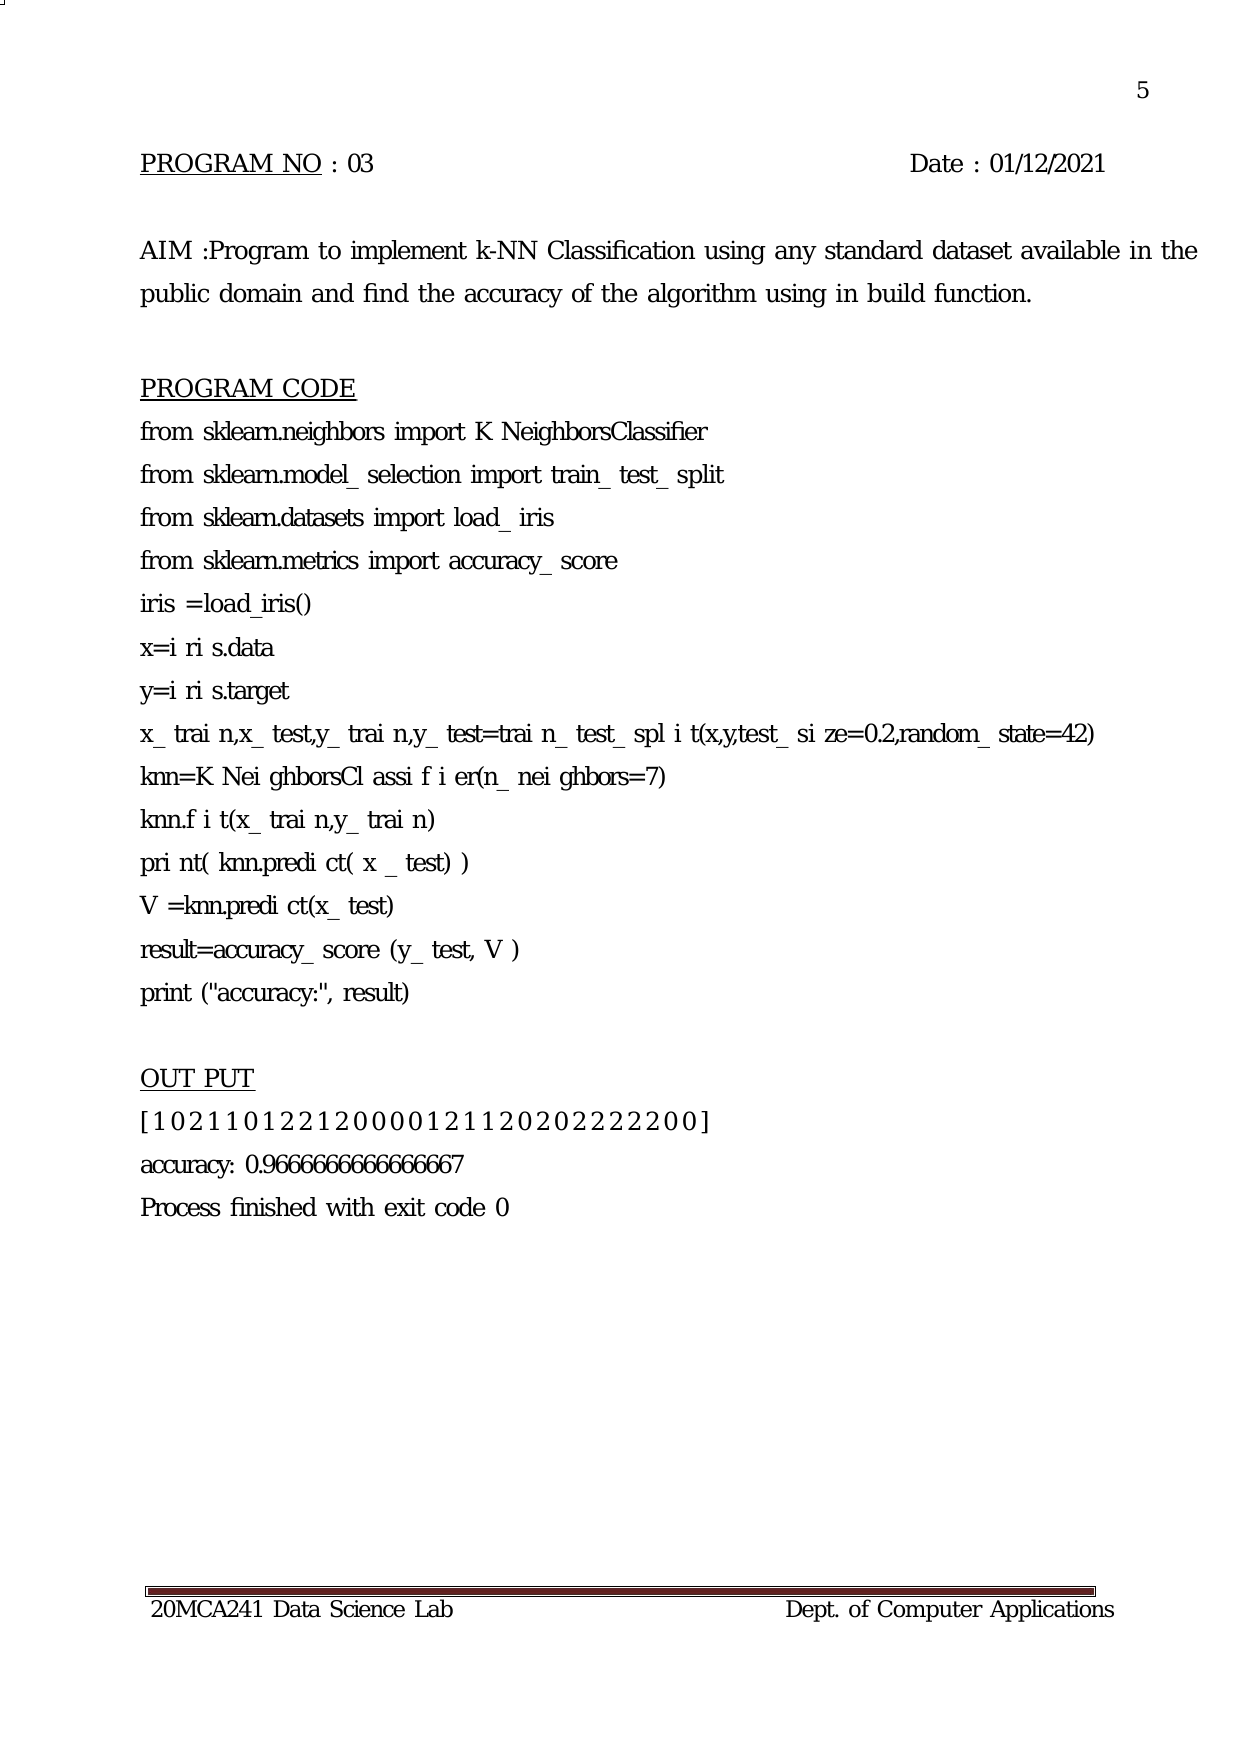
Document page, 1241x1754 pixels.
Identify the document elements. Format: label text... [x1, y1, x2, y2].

text PROGRAM NO : 03 [139, 149, 389, 178]
text V =knn.predi ct(x_ test) [139, 892, 443, 921]
text public domain and find the accuracy of the algorithm using in build function. [139, 280, 1235, 309]
text Process finished with exit code 0 [139, 1193, 739, 1223]
text y=i ri s.target [139, 676, 326, 705]
text Date : 01/12/2021 [909, 149, 1146, 178]
text from sklearn.neighbors import K NeighborsClassifier [139, 417, 809, 446]
text from sklearn.datasets import load_ iris [139, 503, 809, 532]
text PROGRAM CODE [139, 374, 381, 403]
picture [146, 1587, 1095, 1596]
text pri nt( knn.predi ct( x _ test) ) [139, 849, 486, 878]
text from sklearn.model_ selection import train_ test_ split [139, 460, 809, 489]
text from sklearn.metrics import accuracy_ score [139, 546, 809, 575]
text AIM :Program to implement k-NN Classification using any standard dataset available in the [139, 236, 1235, 266]
text Dept. of Computer Applications [785, 1596, 1156, 1623]
text [102110122120000121120202222200] [139, 1107, 739, 1136]
text OUT PUT [139, 1064, 277, 1094]
text 5 [1136, 77, 1175, 104]
text iris =load_iris() [139, 589, 809, 619]
text accuracy: 0.9666666666666667 [139, 1150, 739, 1179]
text knn.f i t(x_ trai n,y_ trai n) [139, 805, 1189, 834]
text result=accuracy_ score (y_ test, V ) [139, 935, 574, 964]
text knn=K Nei ghborsCl assi f i er(n_ nei ghbors=7) [139, 762, 1189, 791]
text x=i ri s.data [139, 633, 304, 662]
text print ("accuracy:", result) [139, 978, 574, 1007]
text x_ trai n,x_ test,y_ trai n,y_ test=trai n_ test_ spl i t(x,y,test_ si ze=0.2,random_ state=42) [139, 719, 1189, 748]
text 20MCA241 Data Science Lab [150, 1596, 496, 1623]
